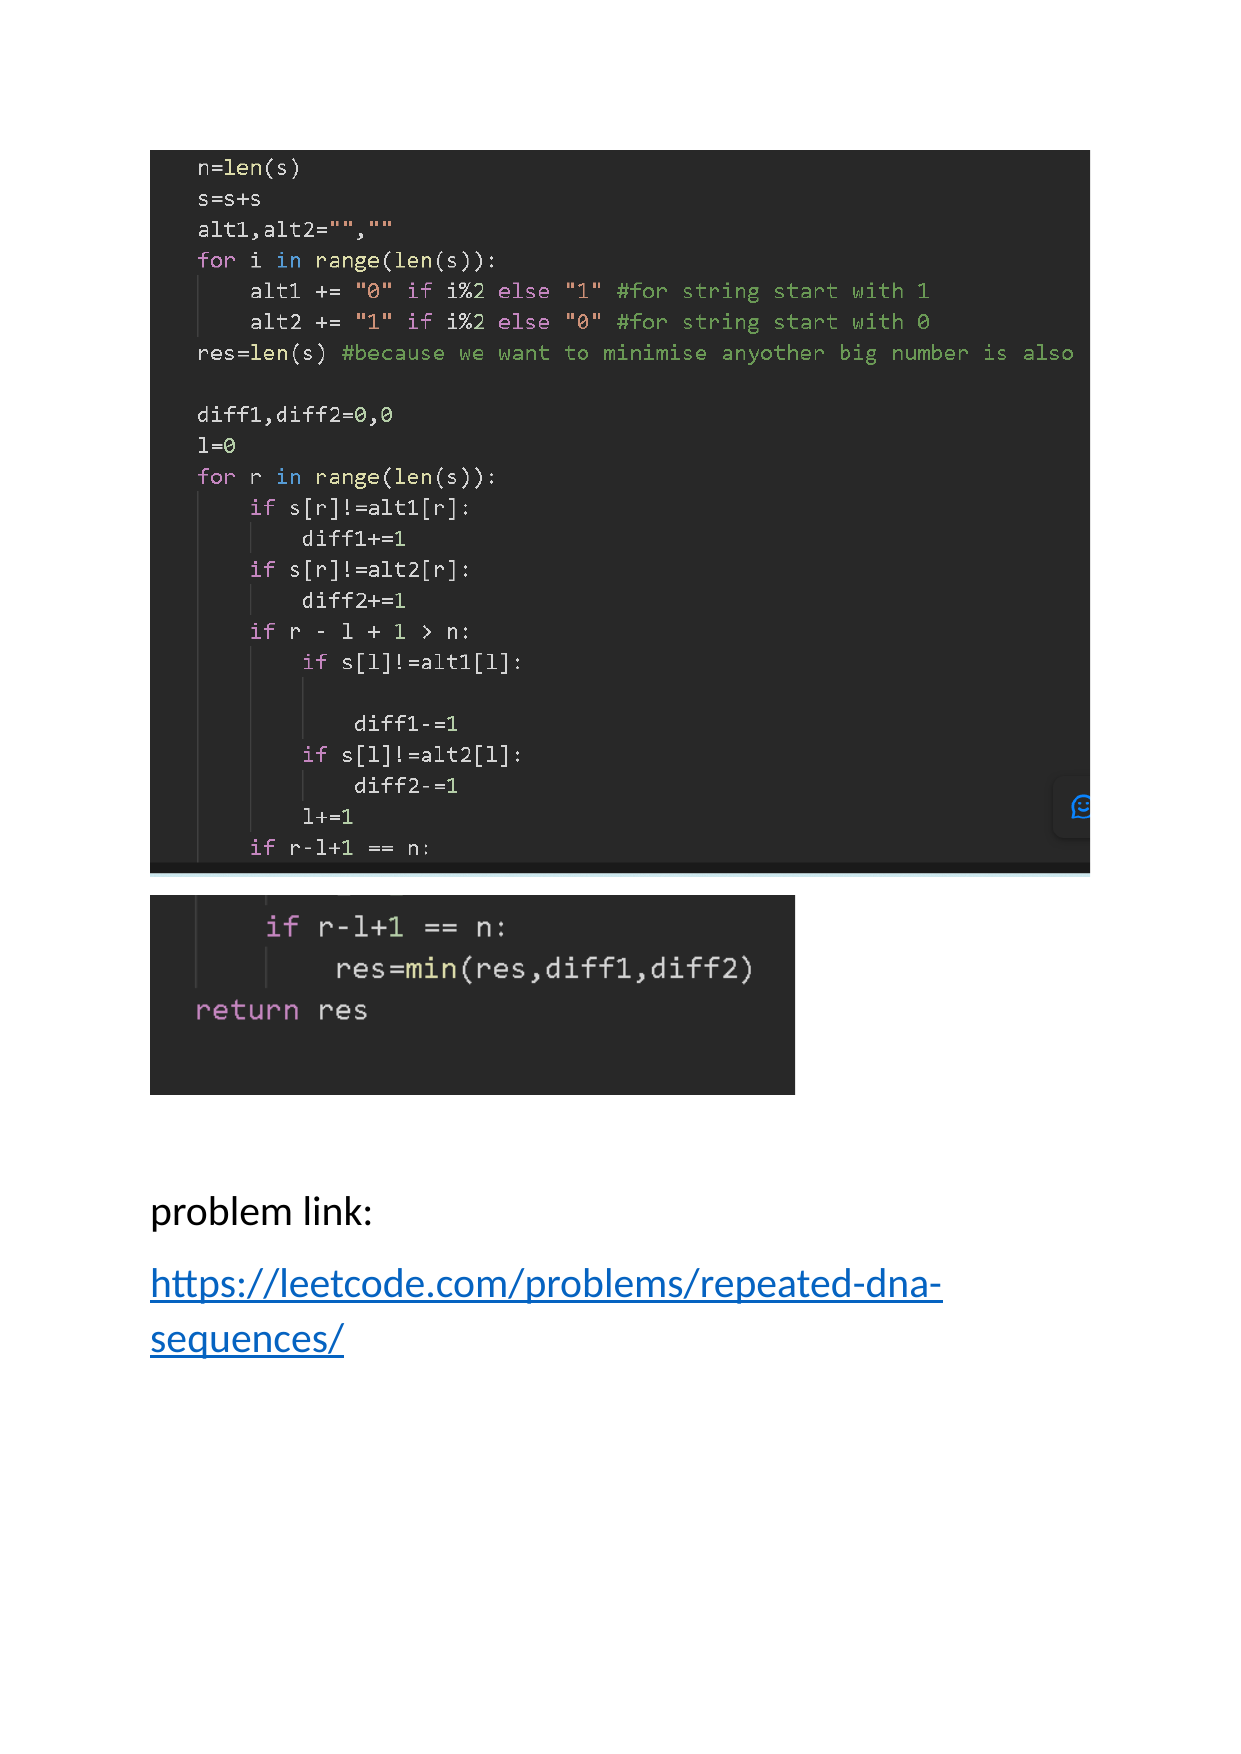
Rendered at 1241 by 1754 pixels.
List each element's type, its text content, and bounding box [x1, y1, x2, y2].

text https://leetcode.com/problems/repeated-dna-sequences/ [150, 1257, 1090, 1363]
picture [150, 150, 1091, 877]
picture [150, 895, 796, 1095]
text problem link: [150, 1185, 1090, 1236]
